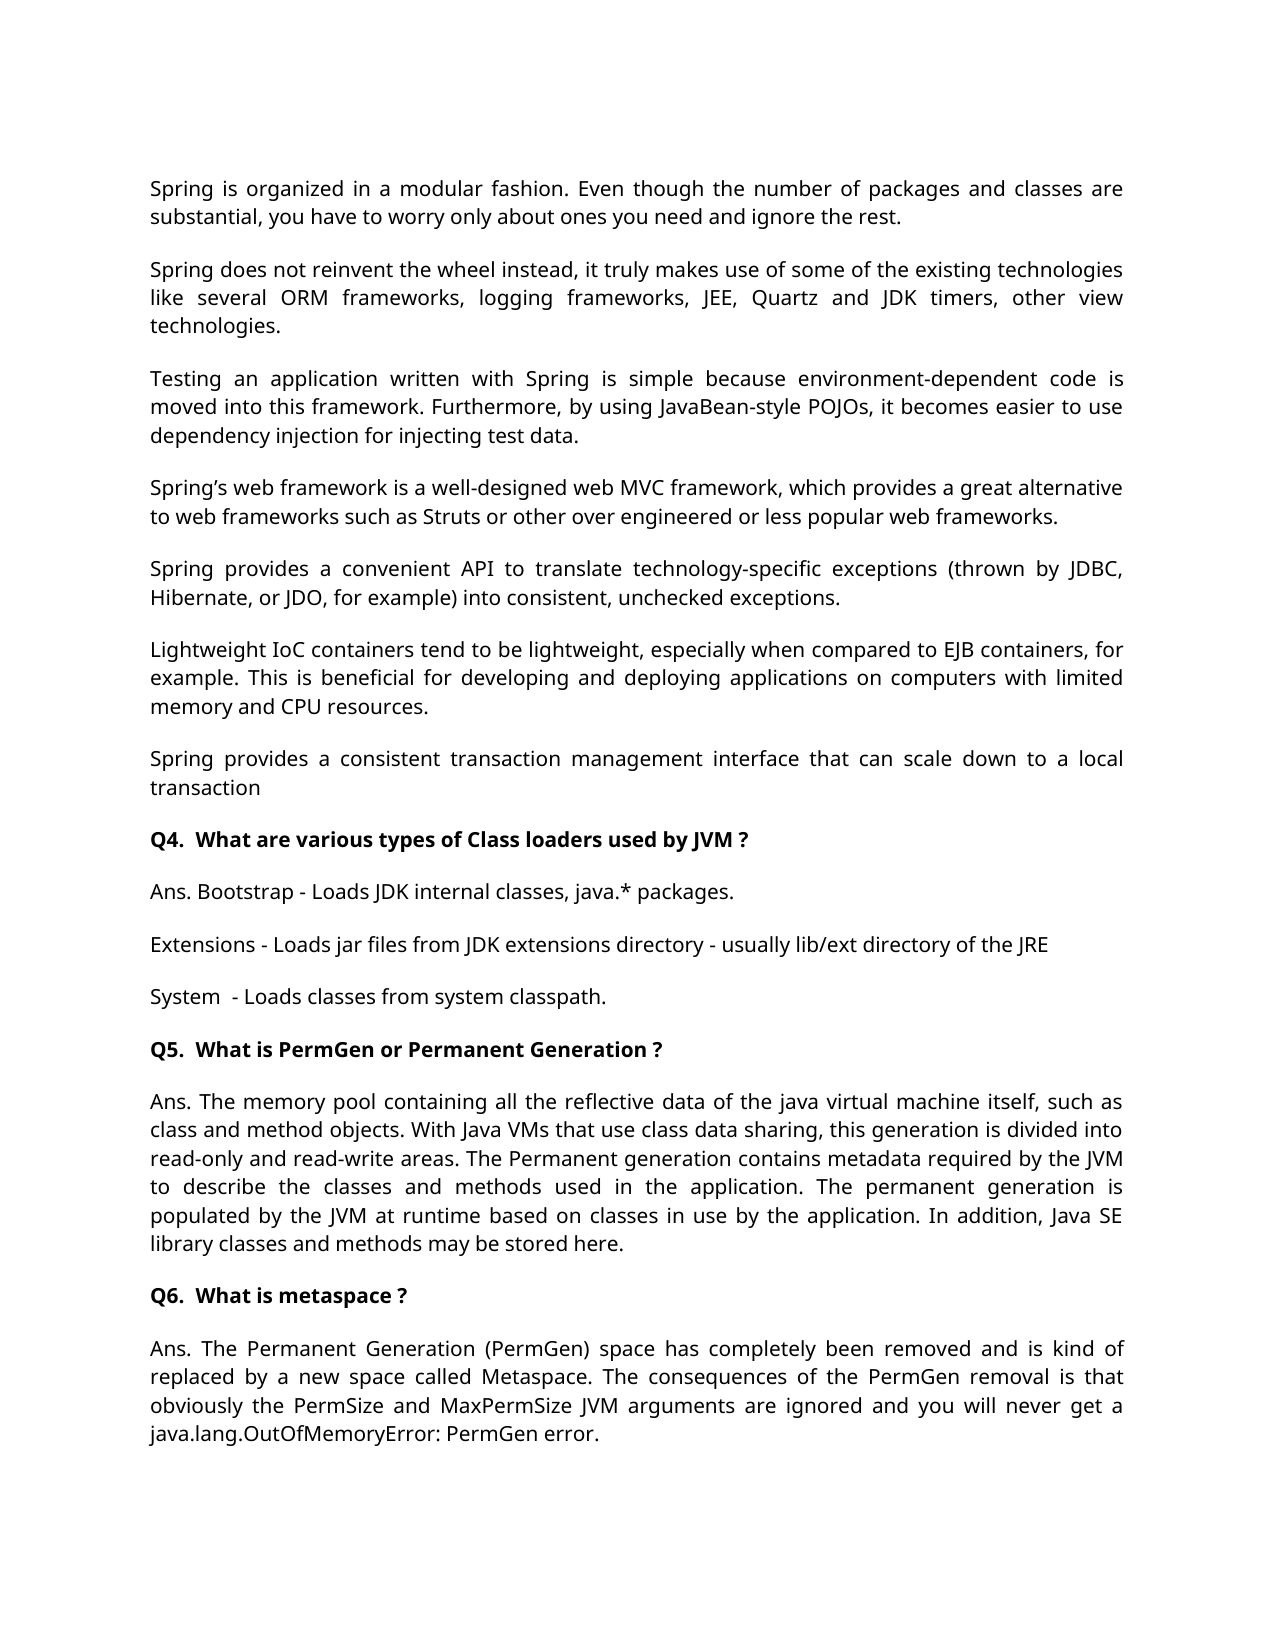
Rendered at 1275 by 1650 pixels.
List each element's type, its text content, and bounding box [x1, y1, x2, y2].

text Q6. What is metaspace ? [150, 1282, 1125, 1310]
text Spring does not reinvent the wheel instead, it truly makes use of some of the existing technologies like several ORM frameworks, logging frameworks, JEE, Quartz and JDK timers, other view technologies. [150, 255, 1125, 340]
text Ans. The memory pool containing all the reflective data of the java virtual machine itself, such as class and method objects. With Java VMs that use class data sharing, this generation is divided into read-only and read-write areas. The Permanent generation contains metadata required by the JVM to describe the classes and methods used in the application. The permanent generation is populated by the JVM at runtime based on classes in use by the application. In addition, Java SE library classes and methods may be stored here. [150, 1087, 1125, 1258]
text Ans. Bootstrap - Loads JDK internal classes, java.* packages. [150, 877, 1125, 906]
text System - Loads classes from system classpath. [150, 982, 1125, 1011]
text Spring provides a consistent transaction management interface that can scale down to a local transaction [150, 744, 1125, 801]
text Spring’s web framework is a well-designed web MVC framework, which provides a great alternative to web frameworks such as Struts or other over engineered or less popular web frameworks. [150, 473, 1125, 530]
text Spring is organized in a modular fashion. Even though the number of packages and classes are substantial, you have to worry only about ones you need and ignore the rest. [150, 174, 1125, 231]
text Testing an application written with Spring is simple because environment-dependent code is moved into this framework. Furthermore, by using JavaBean-style POJOs, it becomes easier to use dependency injection for injecting test data. [150, 364, 1125, 449]
text Ans. The Permanent Generation (PermGen) space has completely been removed and is kind of replaced by a new space called Metaspace. The consequences of the PermGen removal is that obviously the PermSize and MaxPermSize JVM arguments are ignored and you will never get a java.lang.OutOfMemoryError: PermGen error. [150, 1334, 1125, 1448]
text Extensions - Loads jar files from JDK extensions directory - usually lib/ext directory of the JRE [150, 930, 1125, 958]
text Lightweight IoC containers tend to be lightweight, especially when compared to EJB containers, for example. This is beneficial for developing and deploying applications on computers with limited memory and CPU resources. [150, 635, 1125, 720]
text Q4. What are various types of Class loaders used by JVM ? [150, 825, 1125, 853]
text Spring provides a convenient API to translate technology-specific exceptions (thrown by JDBC, Hibernate, or JDO, for example) into consistent, unchecked exceptions. [150, 554, 1125, 611]
text Q5. What is PermGen or Permanent Generation ? [150, 1035, 1125, 1063]
